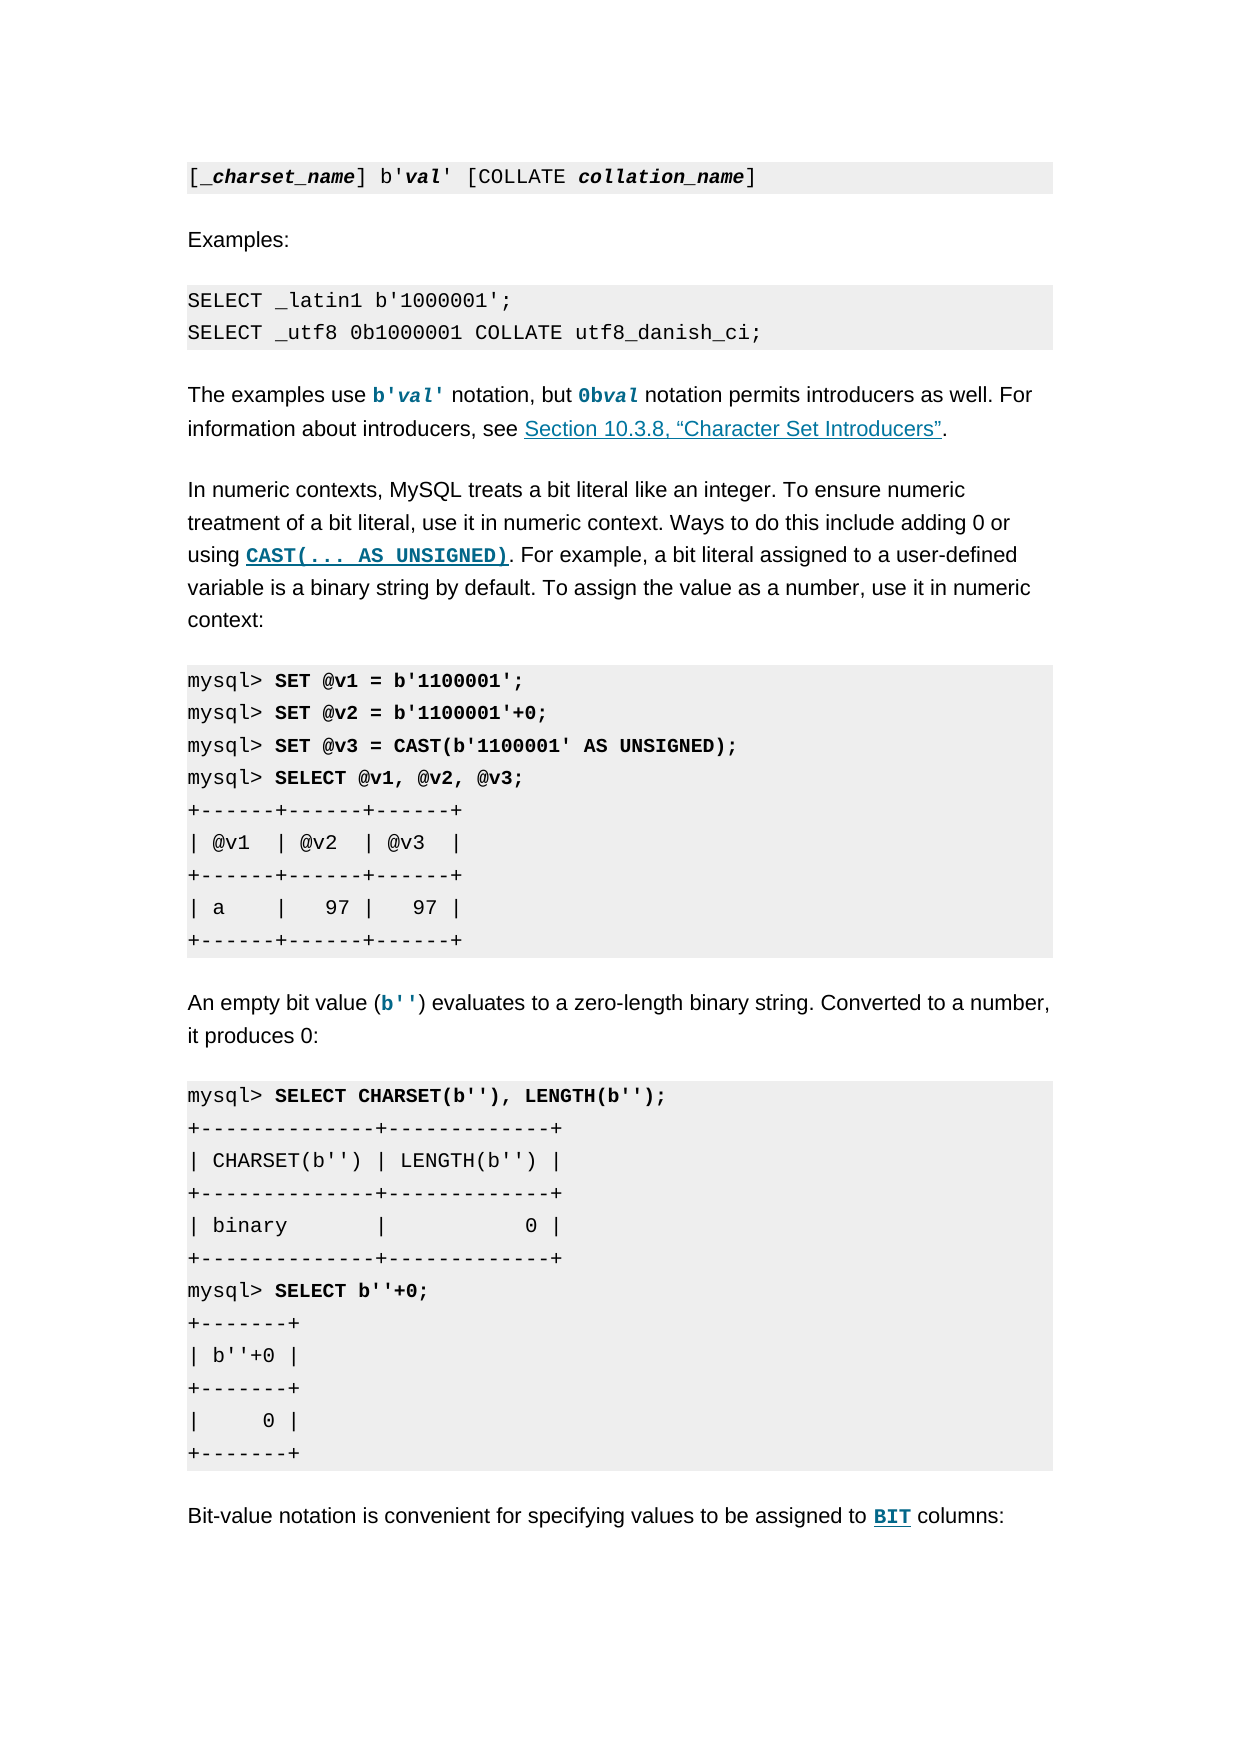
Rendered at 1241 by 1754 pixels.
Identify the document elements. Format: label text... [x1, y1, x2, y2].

text +--------------+-------------+ [187, 1179, 1053, 1211]
text [_charset_name] b'val' [COLLATE collation_name] [187, 162, 1053, 194]
text mysql> SELECT CHARSET(b''), LENGTH(b''); [187, 1081, 1053, 1114]
text mysql> SELECT @v1, @v2, @v3; [187, 763, 1053, 795]
text mysql> SET @v1 = b'1100001'; [187, 665, 1053, 698]
text SELECT _latin1 b'1000001'; [187, 285, 1053, 318]
text SELECT _utf8 0b1000001 COLLATE utf8_danish_ci; [187, 318, 1053, 350]
text | a | 97 | 97 | [187, 893, 1053, 925]
text | @v1 | @v2 | @v3 | [187, 828, 1053, 860]
text +------+------+------+ [187, 925, 1053, 958]
text | 0 | [187, 1406, 1053, 1439]
text +-------+ [187, 1309, 1053, 1341]
text | CHARSET(b'') | LENGTH(b'') | [187, 1146, 1053, 1179]
text +--------------+-------------+ [187, 1114, 1053, 1146]
text mysql> SET @v3 = CAST(b'1100001' AS UNSIGNED); [187, 730, 1053, 763]
text The examples use b'val' notation, but 0bval notation permits introducers as well. For information about introducers, see Section 10.3.8, “Character Set Introducers”. [187, 379, 1053, 444]
text +-------+ [187, 1374, 1053, 1406]
text mysql> SELECT b''+0; [187, 1276, 1053, 1309]
text An empty bit value (b'') evaluates to a zero-length binary string. Converted to a number, it produces 0: [187, 987, 1053, 1052]
text Bit-value notation is convenient for specifying values to be assigned to BIT columns: [187, 1500, 1053, 1533]
text +------+------+------+ [187, 795, 1053, 828]
text +--------------+-------------+ [187, 1244, 1053, 1276]
text Examples: [187, 224, 1053, 256]
text | b''+0 | [187, 1341, 1053, 1374]
text In numeric contexts, MySQL treats a bit literal like an integer. To ensure numeric treatment of a bit literal, use it in numeric context. Ways to do this include adding 0 or using CAST(... AS UNSIGNED). For example, a bit literal assigned to a user-defined variable is a binary string by default. To assign the value as a number, use it in numeric context: [187, 474, 1053, 636]
text +------+------+------+ [187, 860, 1053, 893]
text mysql> SET @v2 = b'1100001'+0; [187, 698, 1053, 730]
text +-------+ [187, 1439, 1053, 1471]
text | binary | 0 | [187, 1211, 1053, 1244]
